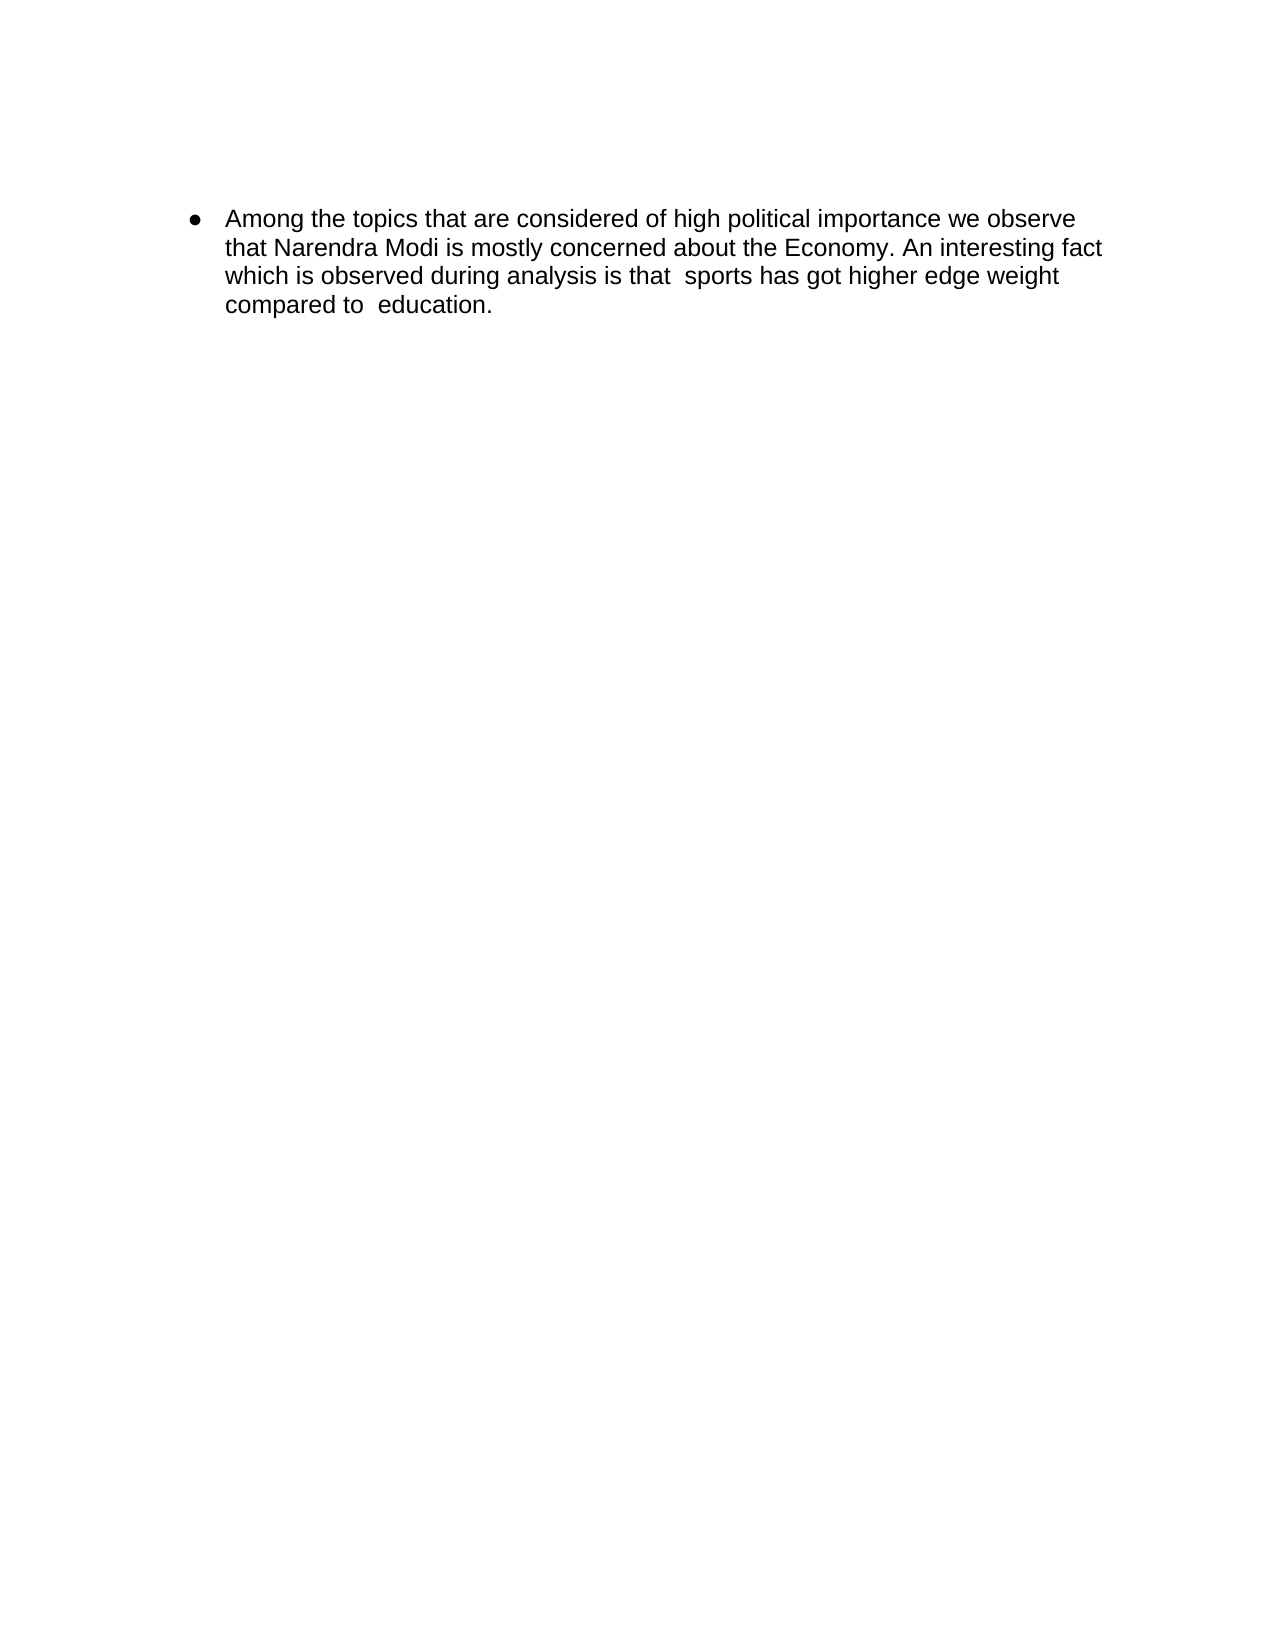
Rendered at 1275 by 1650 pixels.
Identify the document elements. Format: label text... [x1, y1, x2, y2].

list Among the topics that are considered of high political importance we observe that Narendra Modi is mostly concerned about the Economy. An interesting fact which is observed during analysis is that sports has got higher edge weight compared to education. [187, 204, 1125, 319]
